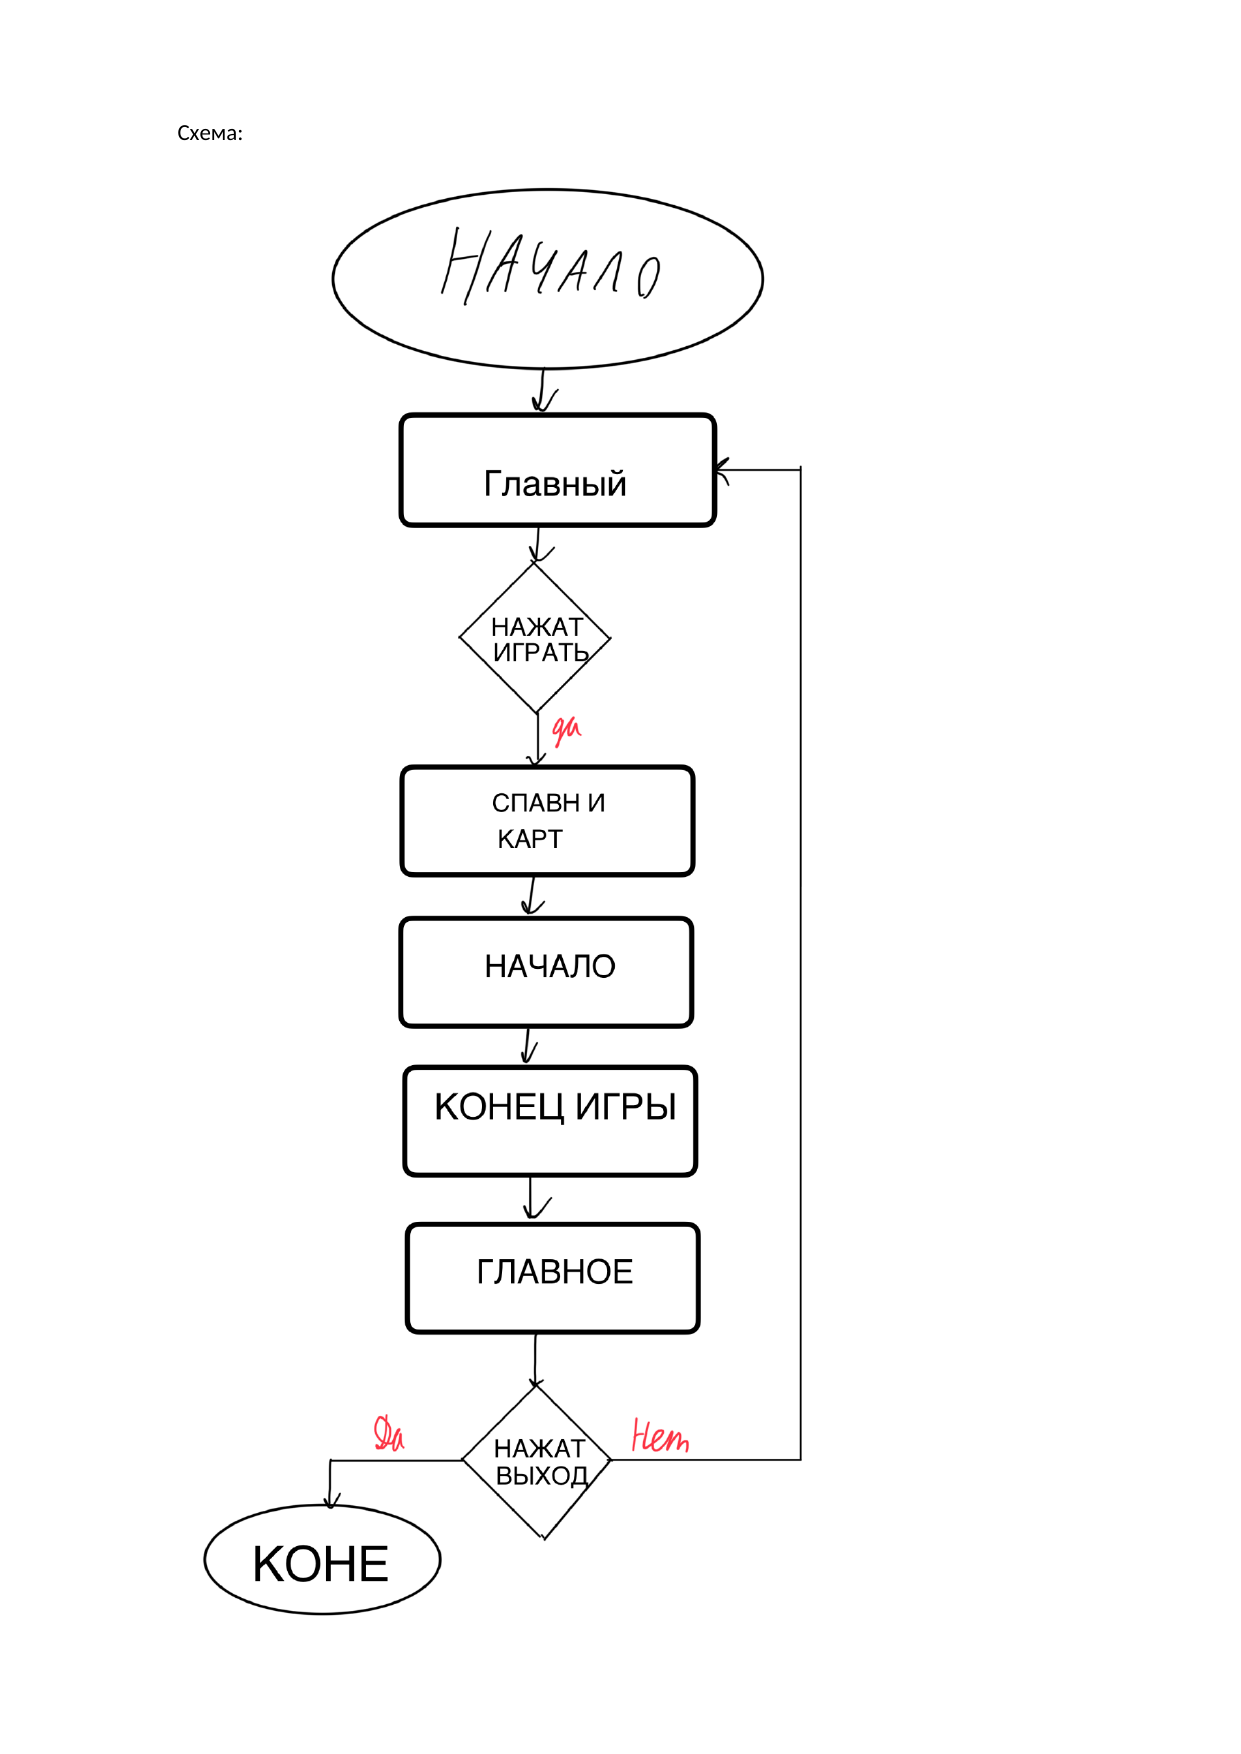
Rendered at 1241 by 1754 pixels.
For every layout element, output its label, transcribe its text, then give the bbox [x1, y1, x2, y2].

text Схема: [177, 118, 1152, 146]
picture [162, 186, 964, 1633]
